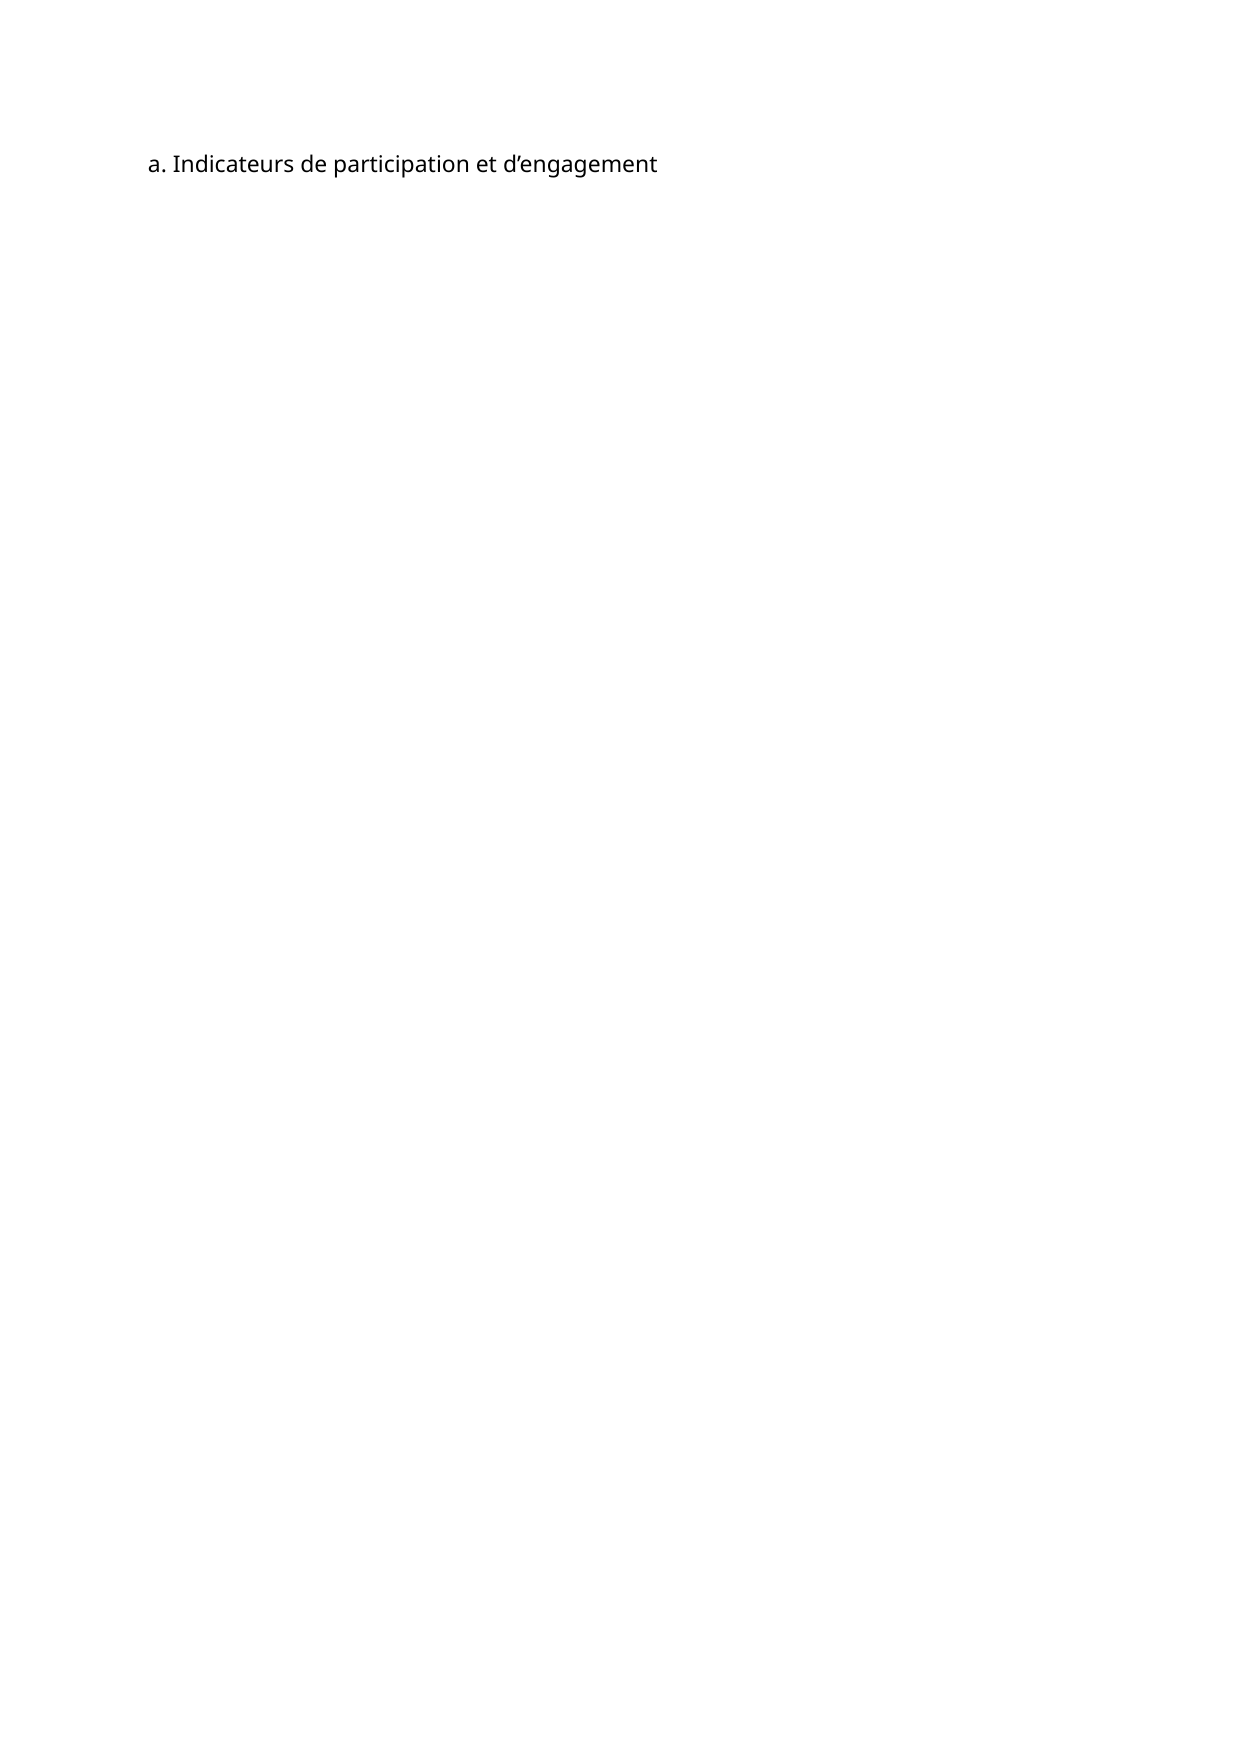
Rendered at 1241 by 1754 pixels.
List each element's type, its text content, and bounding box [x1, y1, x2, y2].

text a. Indicateurs de participation et d’engagement [148, 148, 1093, 179]
